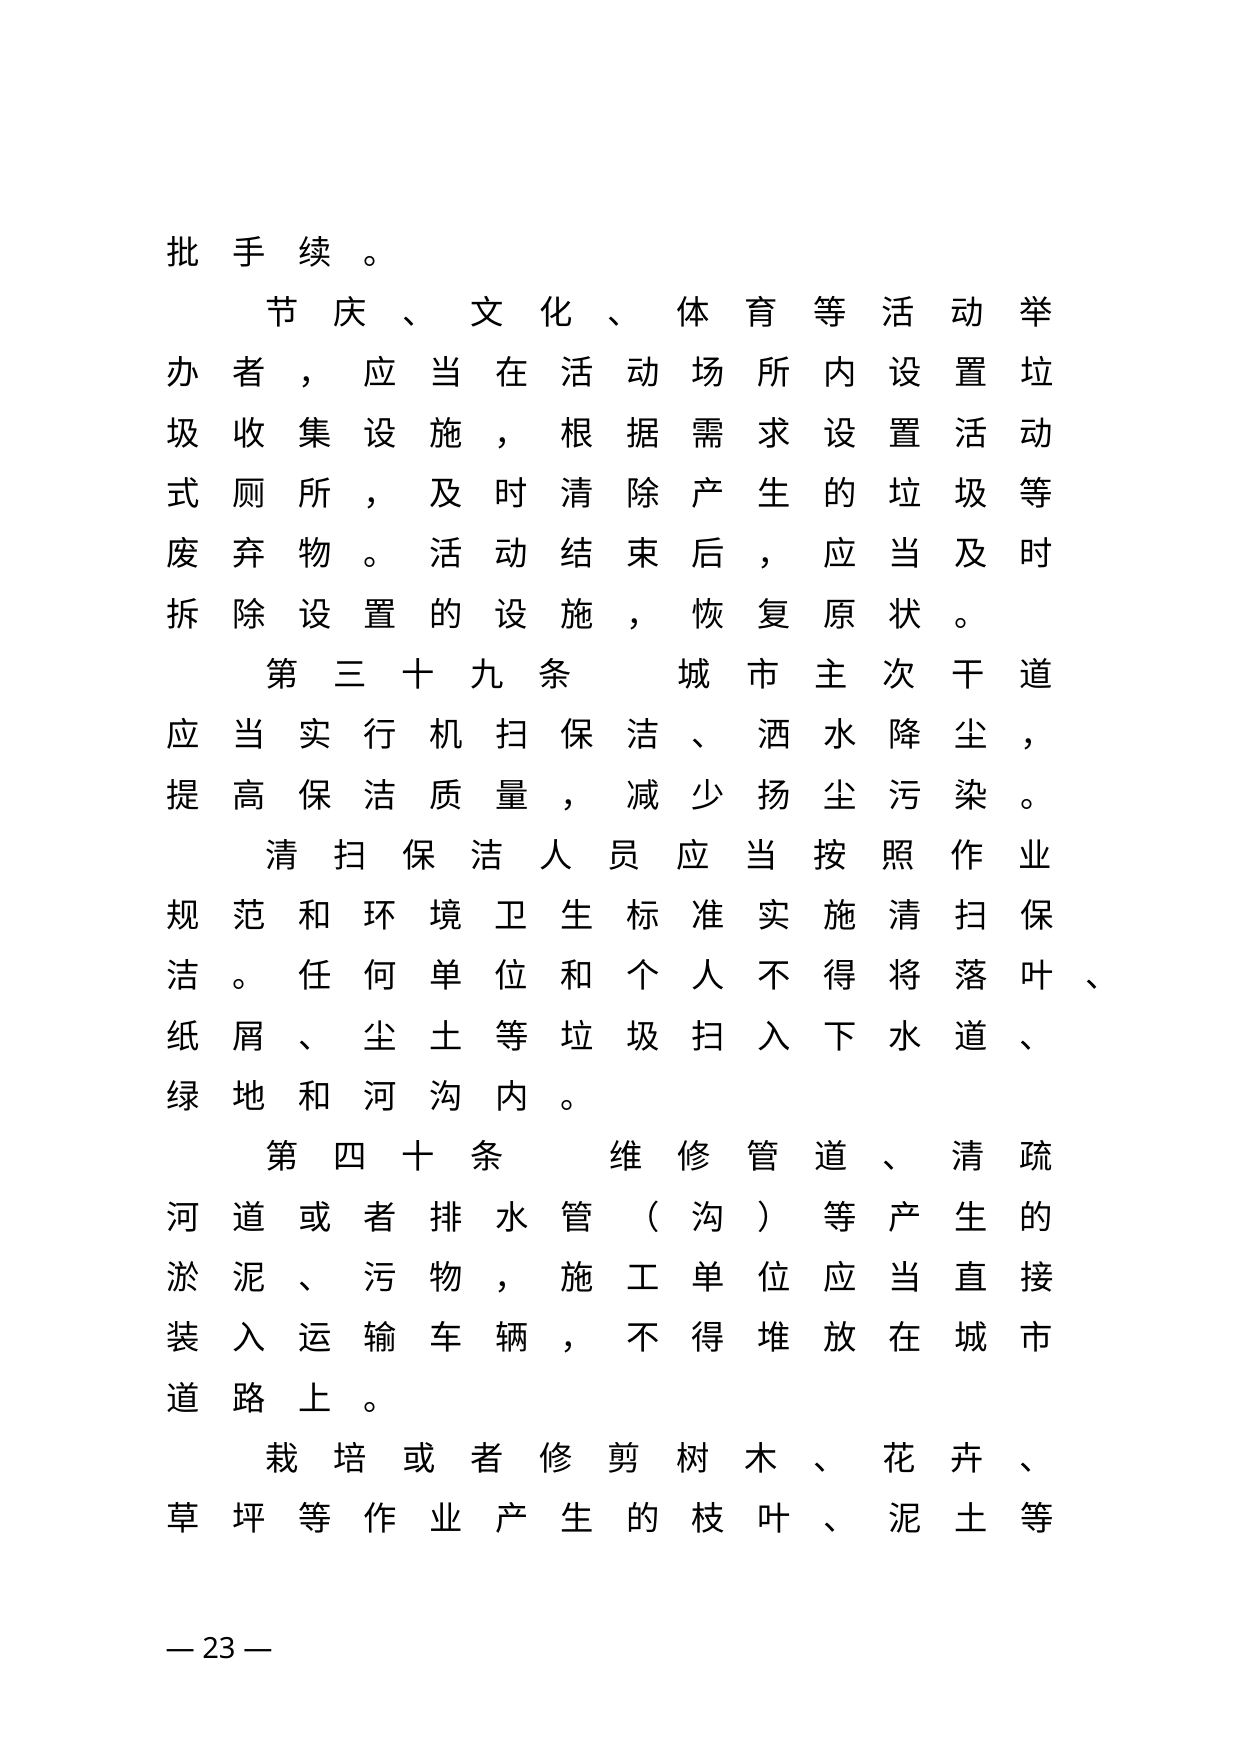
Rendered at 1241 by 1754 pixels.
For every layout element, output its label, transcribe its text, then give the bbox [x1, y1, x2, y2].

text 第四十条 维修管道、清疏河道或者排水管（沟）等产生的淤泥、污物，施工单位应当直接装入运输车辆，不得堆放在城市道路上。 [167, 1124, 1085, 1426]
text 节庆、文化、体育等活动举办者，应当在活动场所内设置垃圾收集设施，根据需求设置活动式厕所，及时清除产生的垃圾等废弃物。活动结束后，应当及时拆除设置的设施，恢复原状。 [167, 280, 1085, 642]
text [167, 1426, 1085, 1546]
text 第三十九条 城市主次干道应当实行机扫保洁、洒水降尘，提高保洁质量，减少扬尘污染。 [167, 642, 1085, 823]
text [167, 219, 1085, 280]
text 清扫保洁人员应当按照作业规范和环境卫生标准实施清扫保洁。任何单位和个人不得将落叶、纸屑、尘土等垃圾扫入下水道、绿地和河沟内。 [167, 823, 1085, 1124]
